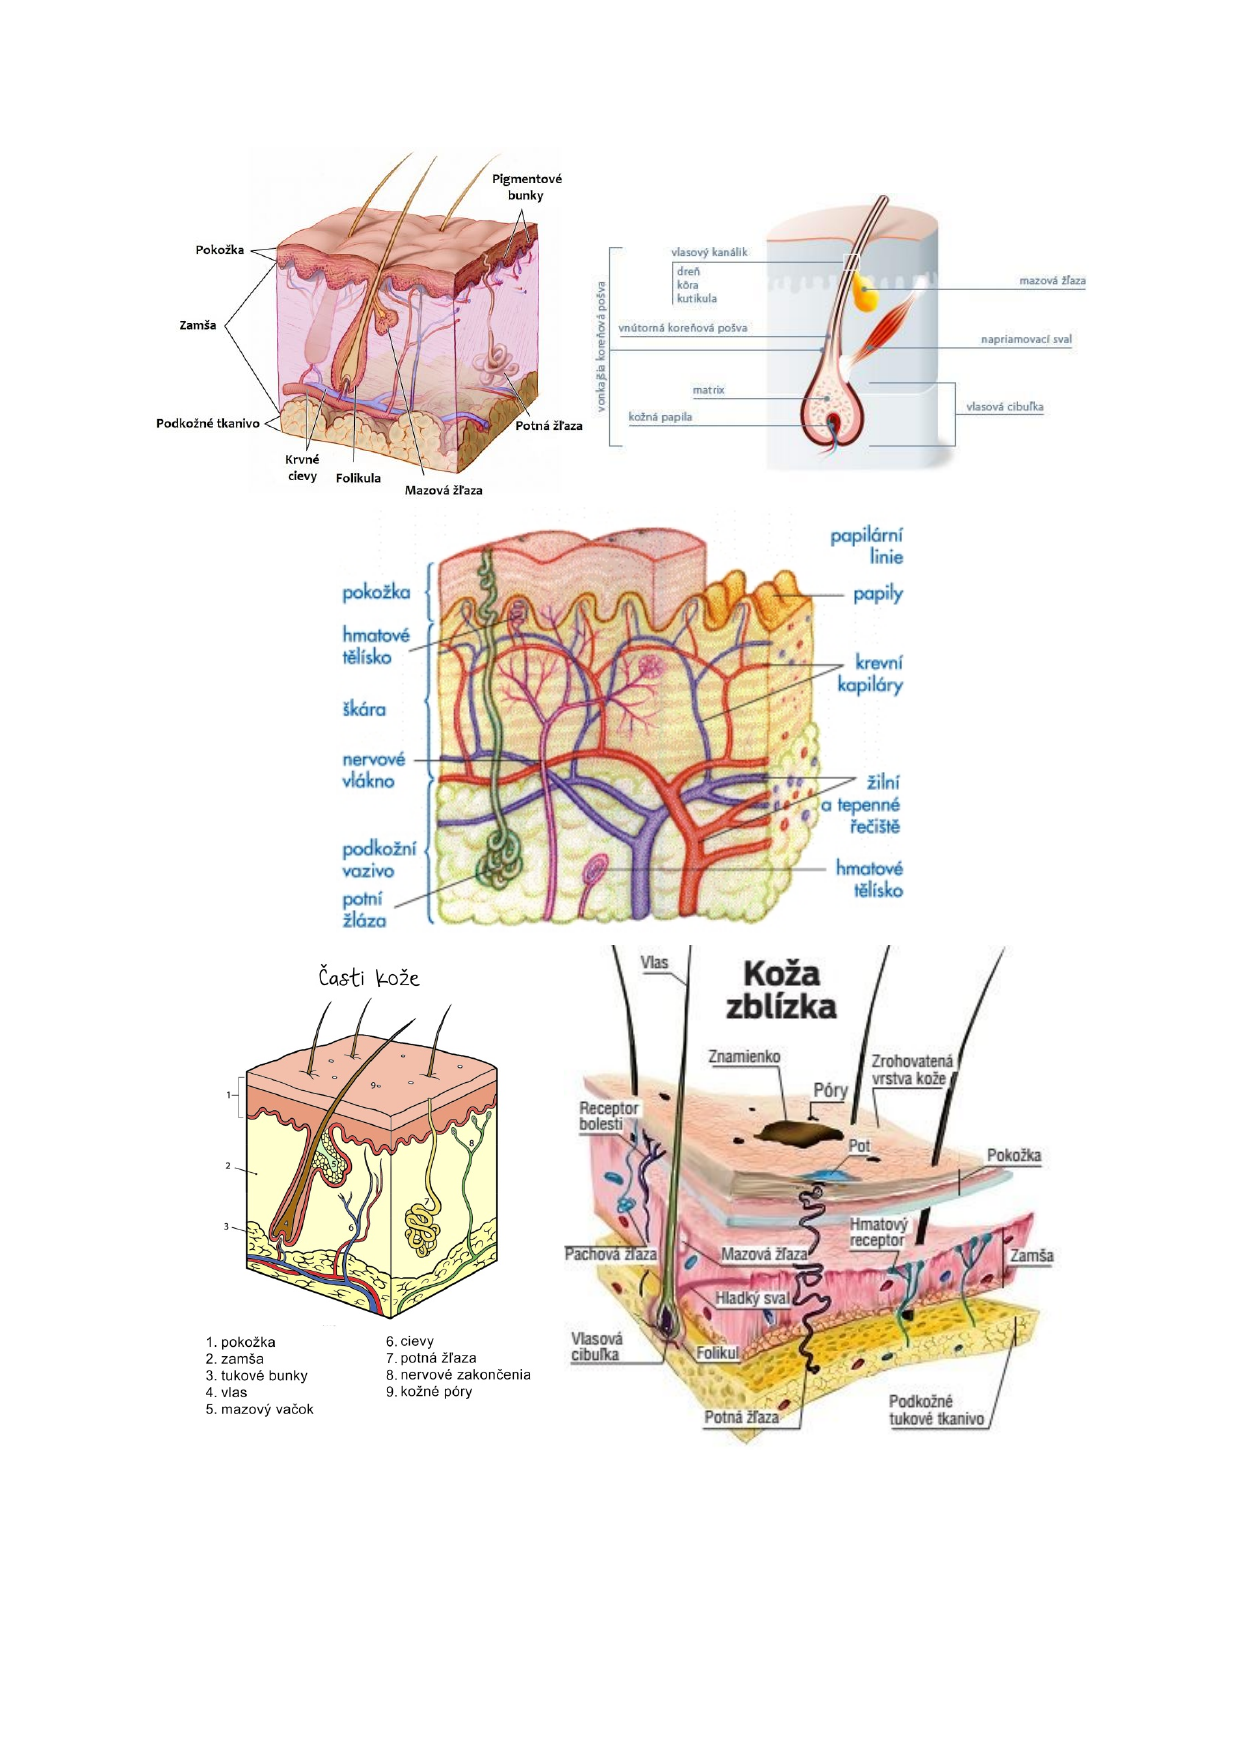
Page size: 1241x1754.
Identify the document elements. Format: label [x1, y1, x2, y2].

picture [151, 147, 1089, 503]
picture [178, 945, 1062, 1450]
picture [335, 507, 905, 942]
